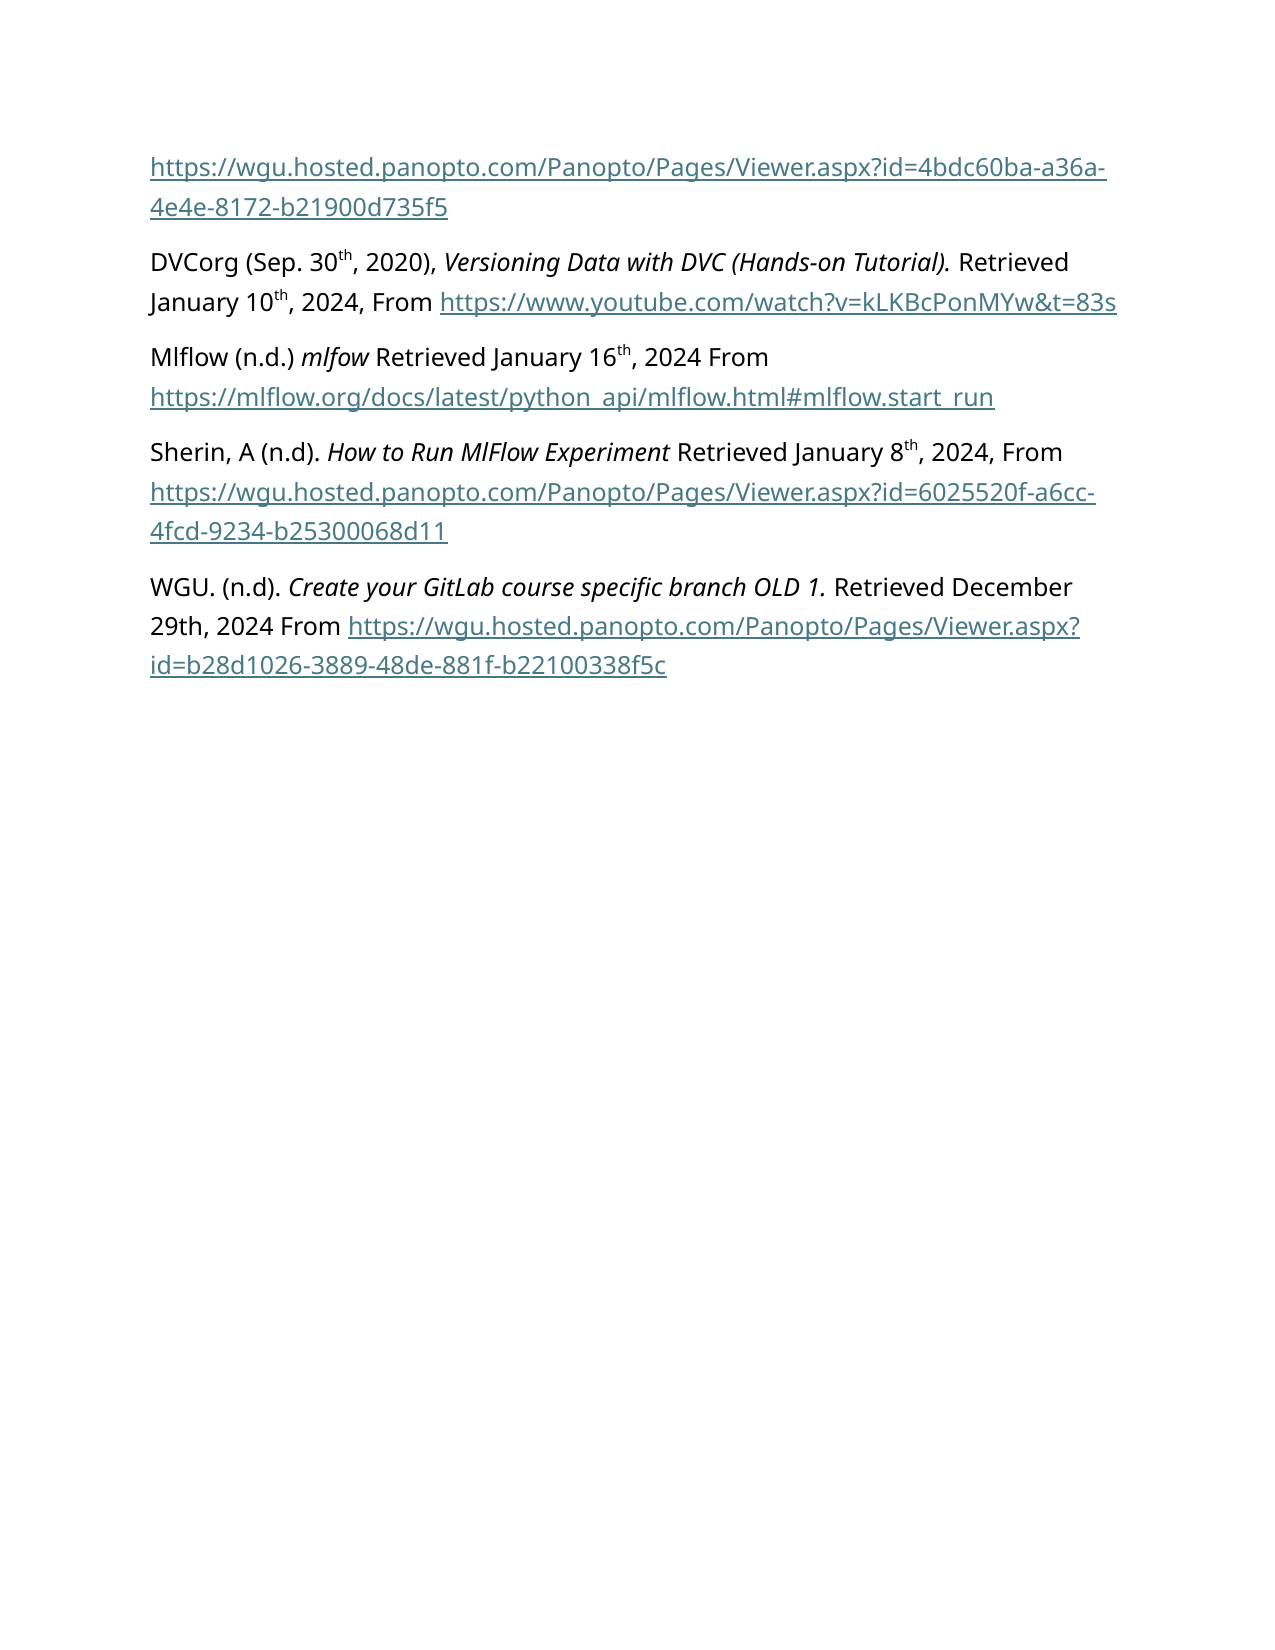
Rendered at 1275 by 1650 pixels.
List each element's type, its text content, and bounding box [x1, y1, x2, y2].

text Sherin, A (n.d). How to Run MlFlow Experiment Retrieved January 8th, 2024, From https://wgu.hosted.panopto.com/Panopto/Pages/Viewer.aspx?id=6025520f-a6cc-4fcd-9234-b25300068d11 [150, 435, 1125, 547]
text WGU. (n.d). Create your GitLab course specific branch OLD 1. Retrieved December 29th, 2024 From https://wgu.hosted.panopto.com/Panopto/Pages/Viewer.aspx?id=b28d1026-3889-48de-881f-b22100338f5c [150, 569, 1125, 682]
text Mlflow (n.d.) mlfow Retrieved January 16th, 2024 From https://mlflow.org/docs/latest/python_api/mlflow.html#mlflow.start_run [150, 340, 1125, 413]
text https://wgu.hosted.panopto.com/Panopto/Pages/Viewer.aspx?id=4bdc60ba-a36a-4e4e-8172-b21900d735f5 [150, 150, 1125, 223]
text DVCorg (Sep. 30th, 2020), Versioning Data with DVC (Hands-on Tutorial). Retrieved January 10th, 2024, From https://www.youtube.com/watch?v=kLKBcPonMYw&t=83s [150, 245, 1125, 318]
